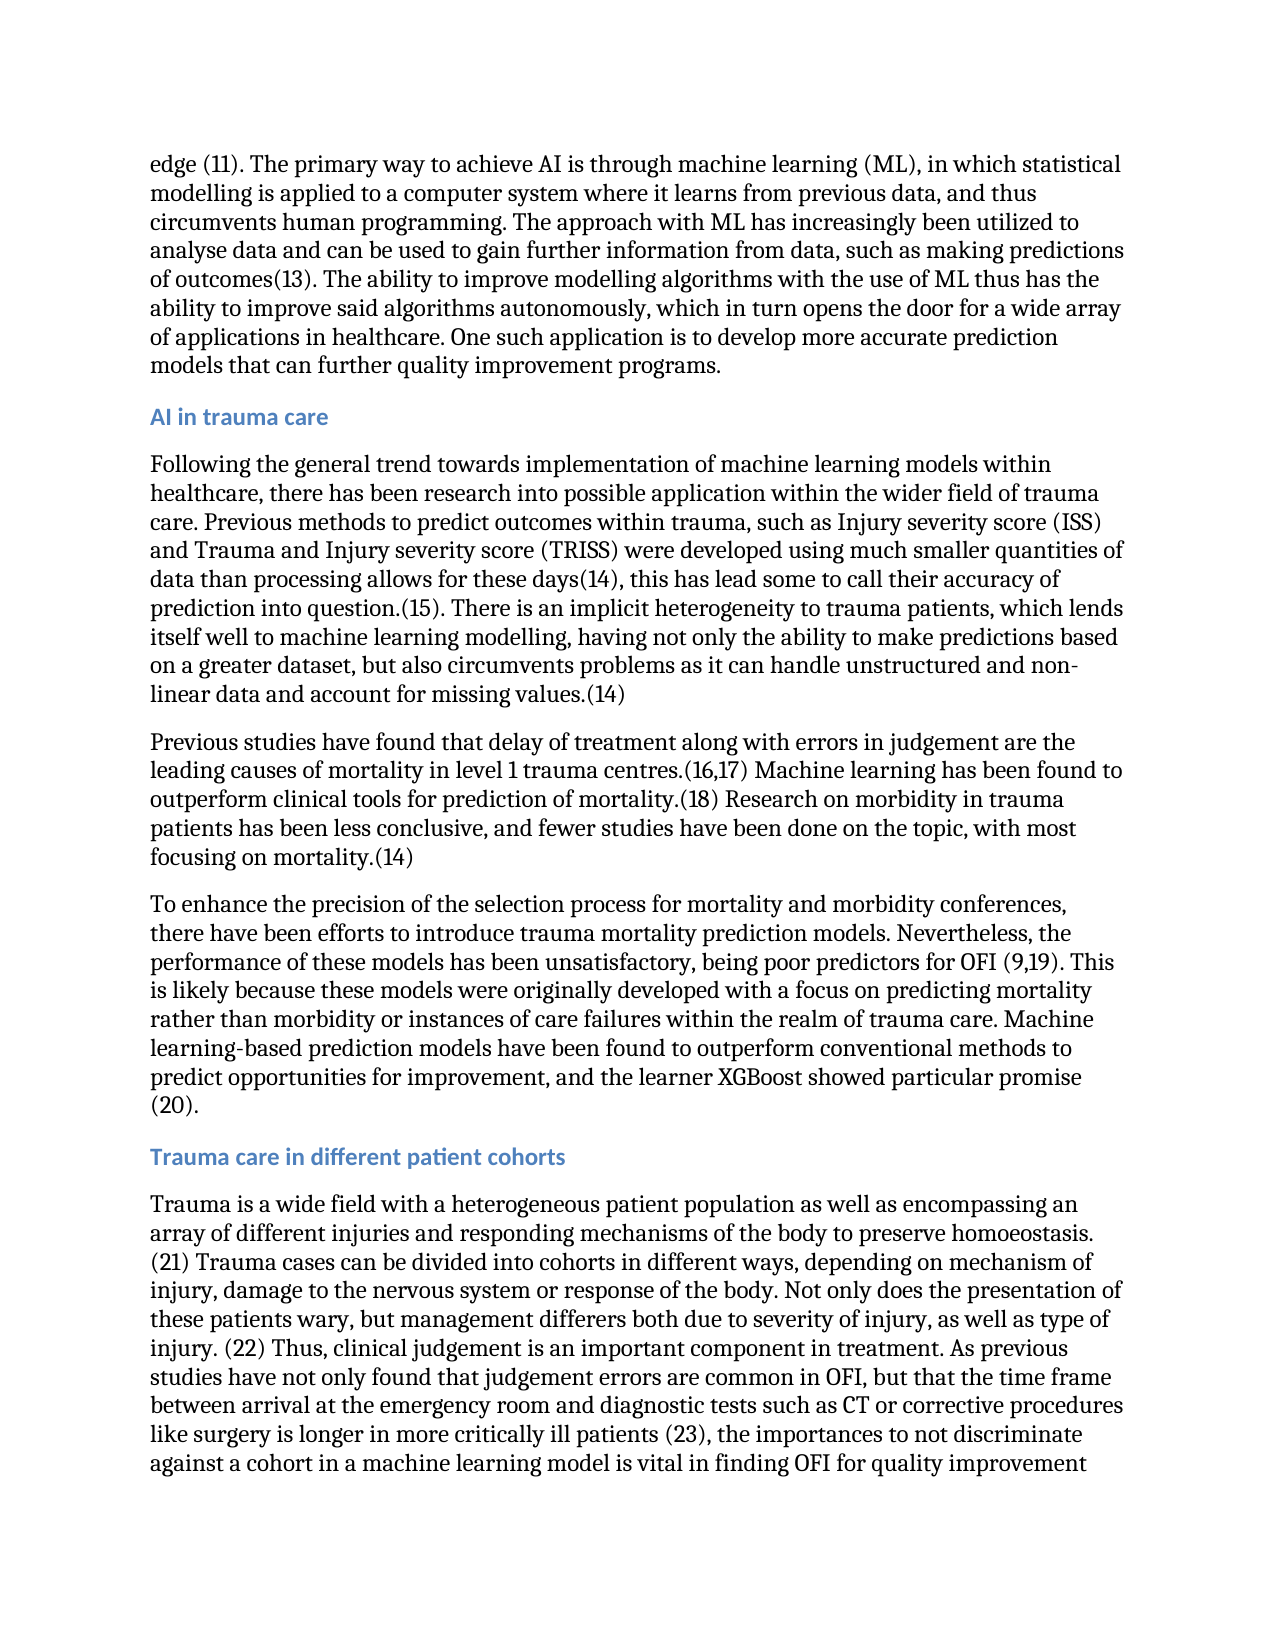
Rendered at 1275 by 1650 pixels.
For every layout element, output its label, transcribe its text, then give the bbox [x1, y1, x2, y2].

text Previous studies have found that delay of treatment along with errors in judgement are the leading causes of mortality in level 1 trauma centres.(16,17) Machine learning has been found to outperform clinical tools for prediction of mortality.(18) Research on morbidity in trauma patients has been less conclusive, and fewer studies have been done on the topic, with most focusing on mortality.(14) [150, 728, 1125, 871]
text To enhance the precision of the selection process for mortality and morbidity conferences, there have been efforts to introduce trauma mortality prediction models. Nevertheless, the performance of these models has been unsatisfactory, being poor predictors for OFI (9,19). This is likely because these models were originally developed with a focus on predicting mortality rather than morbidity or instances of care failures within the realm of trauma care. Machine learning-based prediction models have been found to outperform conventional methods to predict opportunities for improvement, and the learner XGBoost showed particular promise (20). [150, 890, 1125, 1120]
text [150, 150, 1125, 380]
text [150, 1190, 1125, 1478]
text Following the general trend towards implementation of machine learning models within healthcare, there has been research into possible application within the wider field of trauma care. Previous methods to predict outcomes within trauma, such as Injury severity score (ISS) and Trauma and Injury severity score (TRISS) were developed using much smaller quantities of data than processing allows for these days(14), this has lead some to call their accuracy of prediction into question.(15). There is an implicit heterogeneity to trauma patients, which lends itself well to machine learning modelling, having not only the ability to make predictions based on a greater dataset, but also circumvents problems as it can handle unstructured and non-linear data and account for missing values.(14) [150, 450, 1125, 709]
subtitle AI in trauma care [150, 401, 1125, 431]
subtitle Trauma care in different patient cohorts [150, 1141, 1125, 1171]
